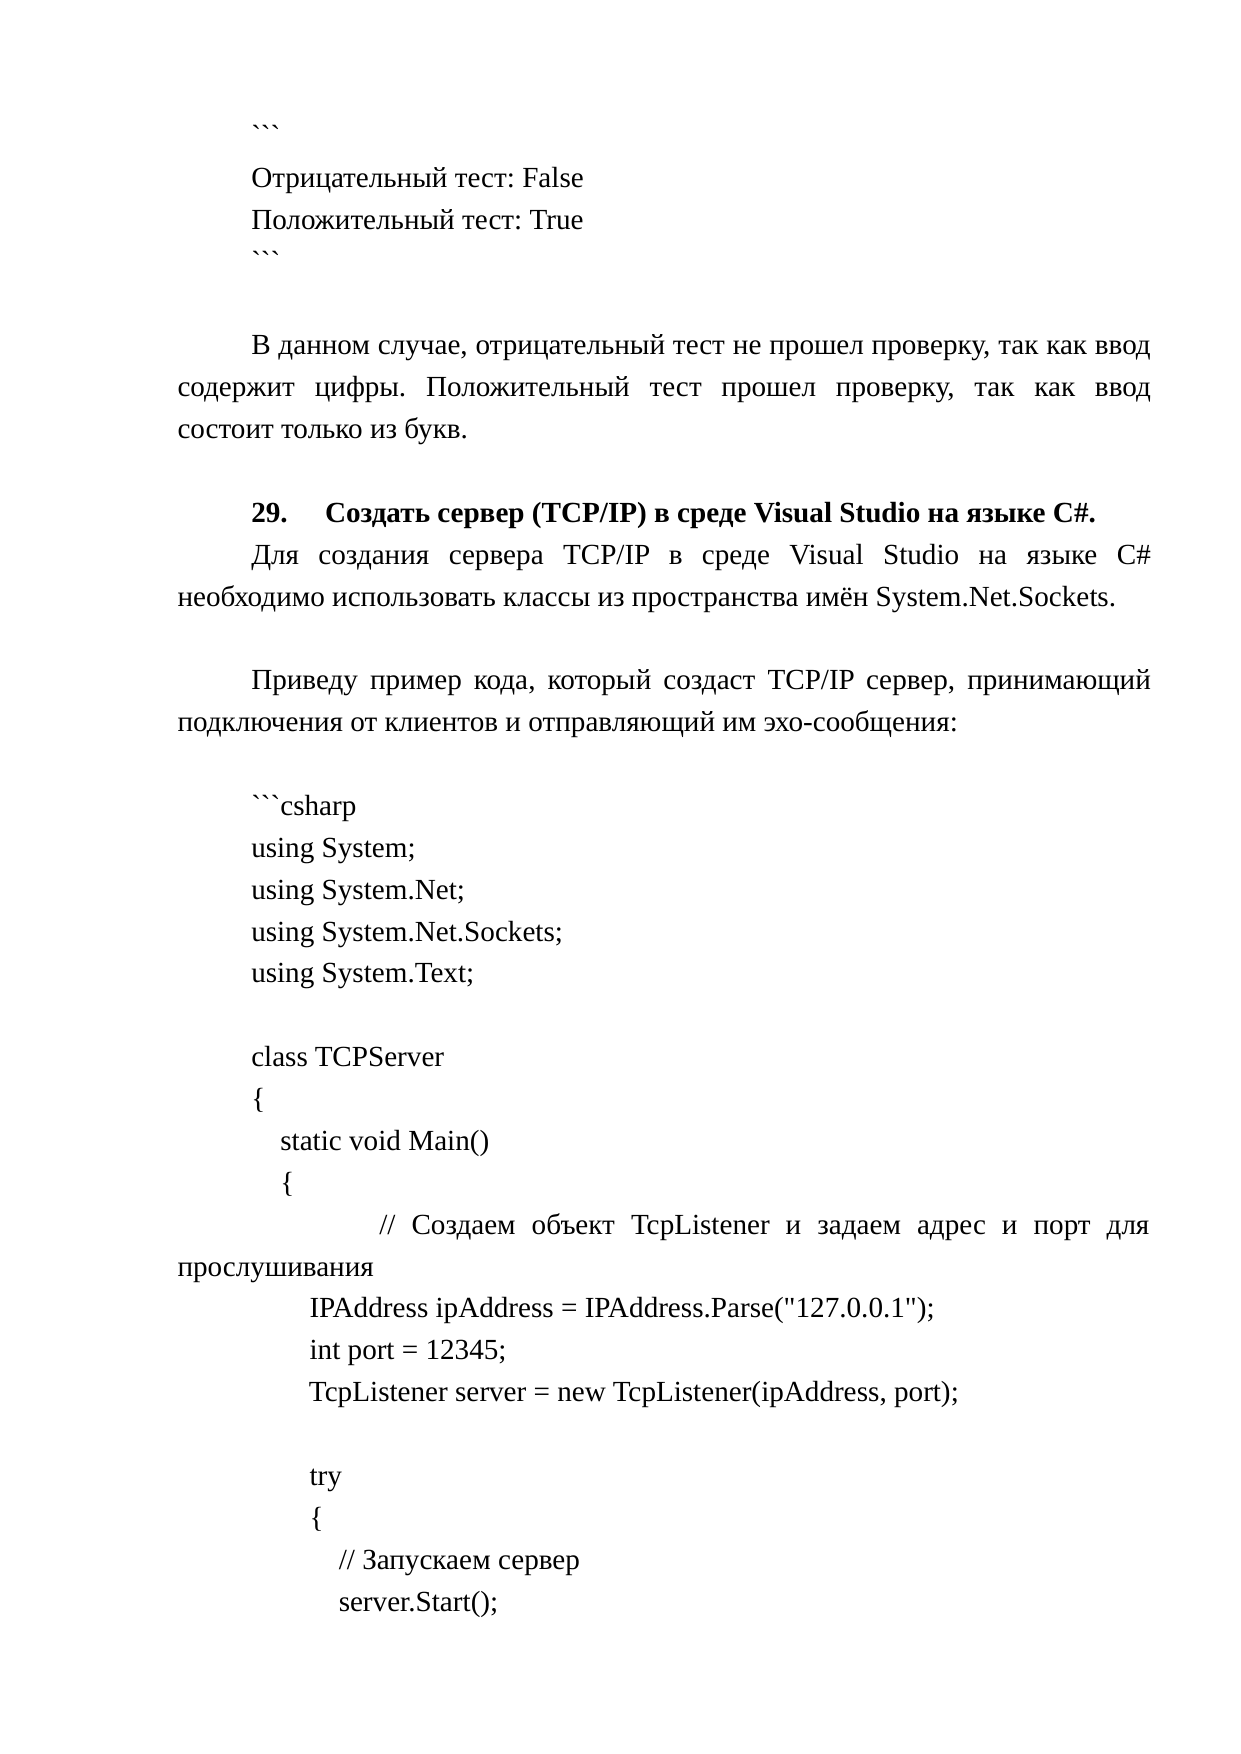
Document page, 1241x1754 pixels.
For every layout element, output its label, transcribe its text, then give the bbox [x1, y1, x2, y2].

text // Создаем объект TcpListener и задаем адрес и порт для прослушивания [177, 1207, 1152, 1282]
text using System; [177, 830, 1152, 863]
text IPAddress ipAddress = IPAddress.Parse("127.0.0.1"); [177, 1291, 1152, 1324]
text using System.Text; [177, 956, 1152, 989]
text using System.Net.Sockets; [177, 914, 1152, 947]
text static void Main() [177, 1123, 1152, 1157]
text TcpListener server = new TcpListener(ipAddress, port); [177, 1374, 1152, 1408]
text Отрицательный тест: False [177, 160, 1152, 193]
text { [177, 1500, 1152, 1533]
text class TCPServer [177, 1039, 1152, 1073]
text { [177, 1165, 1152, 1198]
text int port = 12345; [177, 1332, 1152, 1366]
text { [177, 1081, 1152, 1115]
text using System.Net; [177, 872, 1152, 905]
text В данном случае, отрицательный тест не прошел проверку, так как ввод содержит цифры. Положительный тест прошел проверку, так как ввод состоит только из букв. [177, 327, 1152, 445]
text 29. Создать сервер (TCP/IP) в среде Visual Studio на языке C#. [177, 495, 1152, 528]
text ```csharp [177, 788, 1152, 822]
text server.Start(); [177, 1584, 1152, 1617]
text Для создания сервера TCP/IP в среде Visual Studio на языке C# необходимо использовать классы из пространства имён System.Net.Sockets. [177, 537, 1152, 612]
text // Запускаем сервер [177, 1542, 1152, 1575]
text ``` [177, 118, 1152, 152]
text Положительный тест: True [177, 202, 1152, 235]
text Приведу пример кода, который создаст TCP/IP сервер, принимающий подключения от клиентов и отправляющий им эхо-сообщения: [177, 662, 1152, 738]
text ``` [177, 244, 1152, 277]
text try [177, 1458, 1152, 1492]
